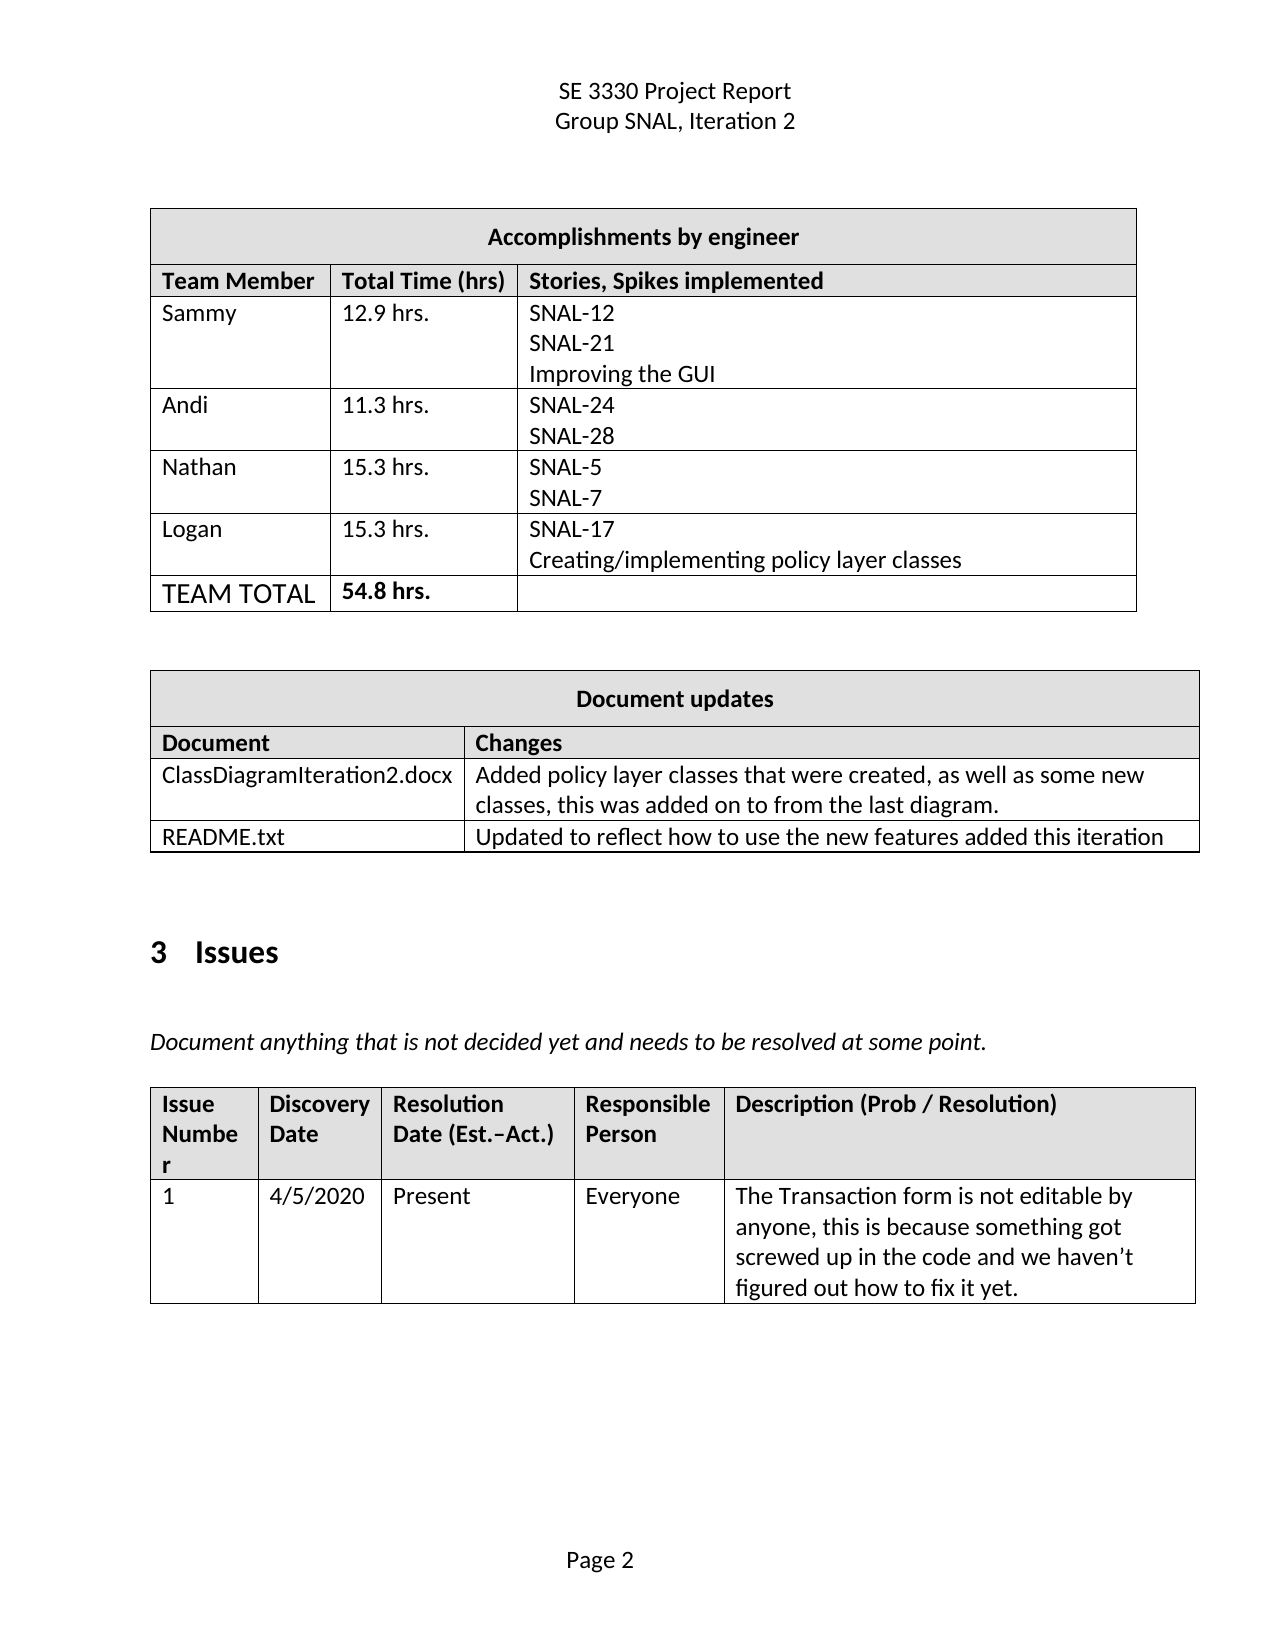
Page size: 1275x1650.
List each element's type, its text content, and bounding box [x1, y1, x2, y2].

table_cell Everyone [575, 1180, 724, 1302]
table_cell Andi [151, 389, 330, 450]
text Document anything that is not decided yet and needs to be resolved at some point. [150, 1026, 1200, 1056]
table_cell SNAL-5 SNAL-7 [518, 451, 1136, 512]
table_header Discovery Date [259, 1088, 381, 1179]
table_header Accomplishments by engineer [151, 209, 1136, 264]
subtitle Issues [150, 931, 1200, 972]
table_header Resolution Date (Est.–Act.) [382, 1088, 574, 1179]
table_cell 54.8 hrs. [331, 576, 517, 611]
table_cell Updated to reflect how to use the new features added this iteration [465, 821, 1199, 851]
table_cell Nathan [151, 451, 330, 512]
table_cell 15.3 hrs. [331, 514, 517, 574]
table_cell Stories, Spikes implemented [518, 265, 1136, 296]
table_cell Present [382, 1180, 574, 1302]
table_cell SNAL-17 Creating/implementing policy layer classes [518, 514, 1136, 574]
table_cell SNAL-24 SNAL-28 [518, 389, 1136, 450]
table_cell 12.9 hrs. [331, 297, 517, 388]
table_cell Document [151, 727, 464, 758]
table_cell 15.3 hrs. [331, 451, 517, 512]
table_cell TEAM TOTAL [151, 576, 330, 611]
table_header Description (Prob / Resolution) [725, 1088, 1195, 1179]
table_cell 4/5/2020 [259, 1180, 381, 1302]
table_header Document updates [151, 671, 1199, 726]
table_cell The Transaction form is not editable by anyone, this is because something got screwed up in the code and we haven’t figured out how to fix it yet. [725, 1180, 1195, 1302]
table_cell ClassDiagramIteration2.docx [151, 759, 464, 820]
table_header Issue Number [151, 1088, 258, 1179]
table_cell Sammy [151, 297, 330, 388]
table_cell Added policy layer classes that were created, as well as some new classes, this was added on to from the last diagram. [465, 759, 1199, 820]
table_cell Changes [465, 727, 1199, 758]
table_cell Total Time (hrs) [331, 265, 517, 296]
table_cell Logan [151, 514, 330, 574]
table_cell Team Member [151, 265, 330, 296]
table_cell README.txt [151, 821, 464, 851]
table_header Responsible Person [575, 1088, 724, 1179]
table_cell 1 [151, 1180, 258, 1302]
table_cell SNAL-12 SNAL-21 Improving the GUI [518, 297, 1136, 388]
table_cell [518, 576, 1136, 611]
table_cell 11.3 hrs. [331, 389, 517, 450]
